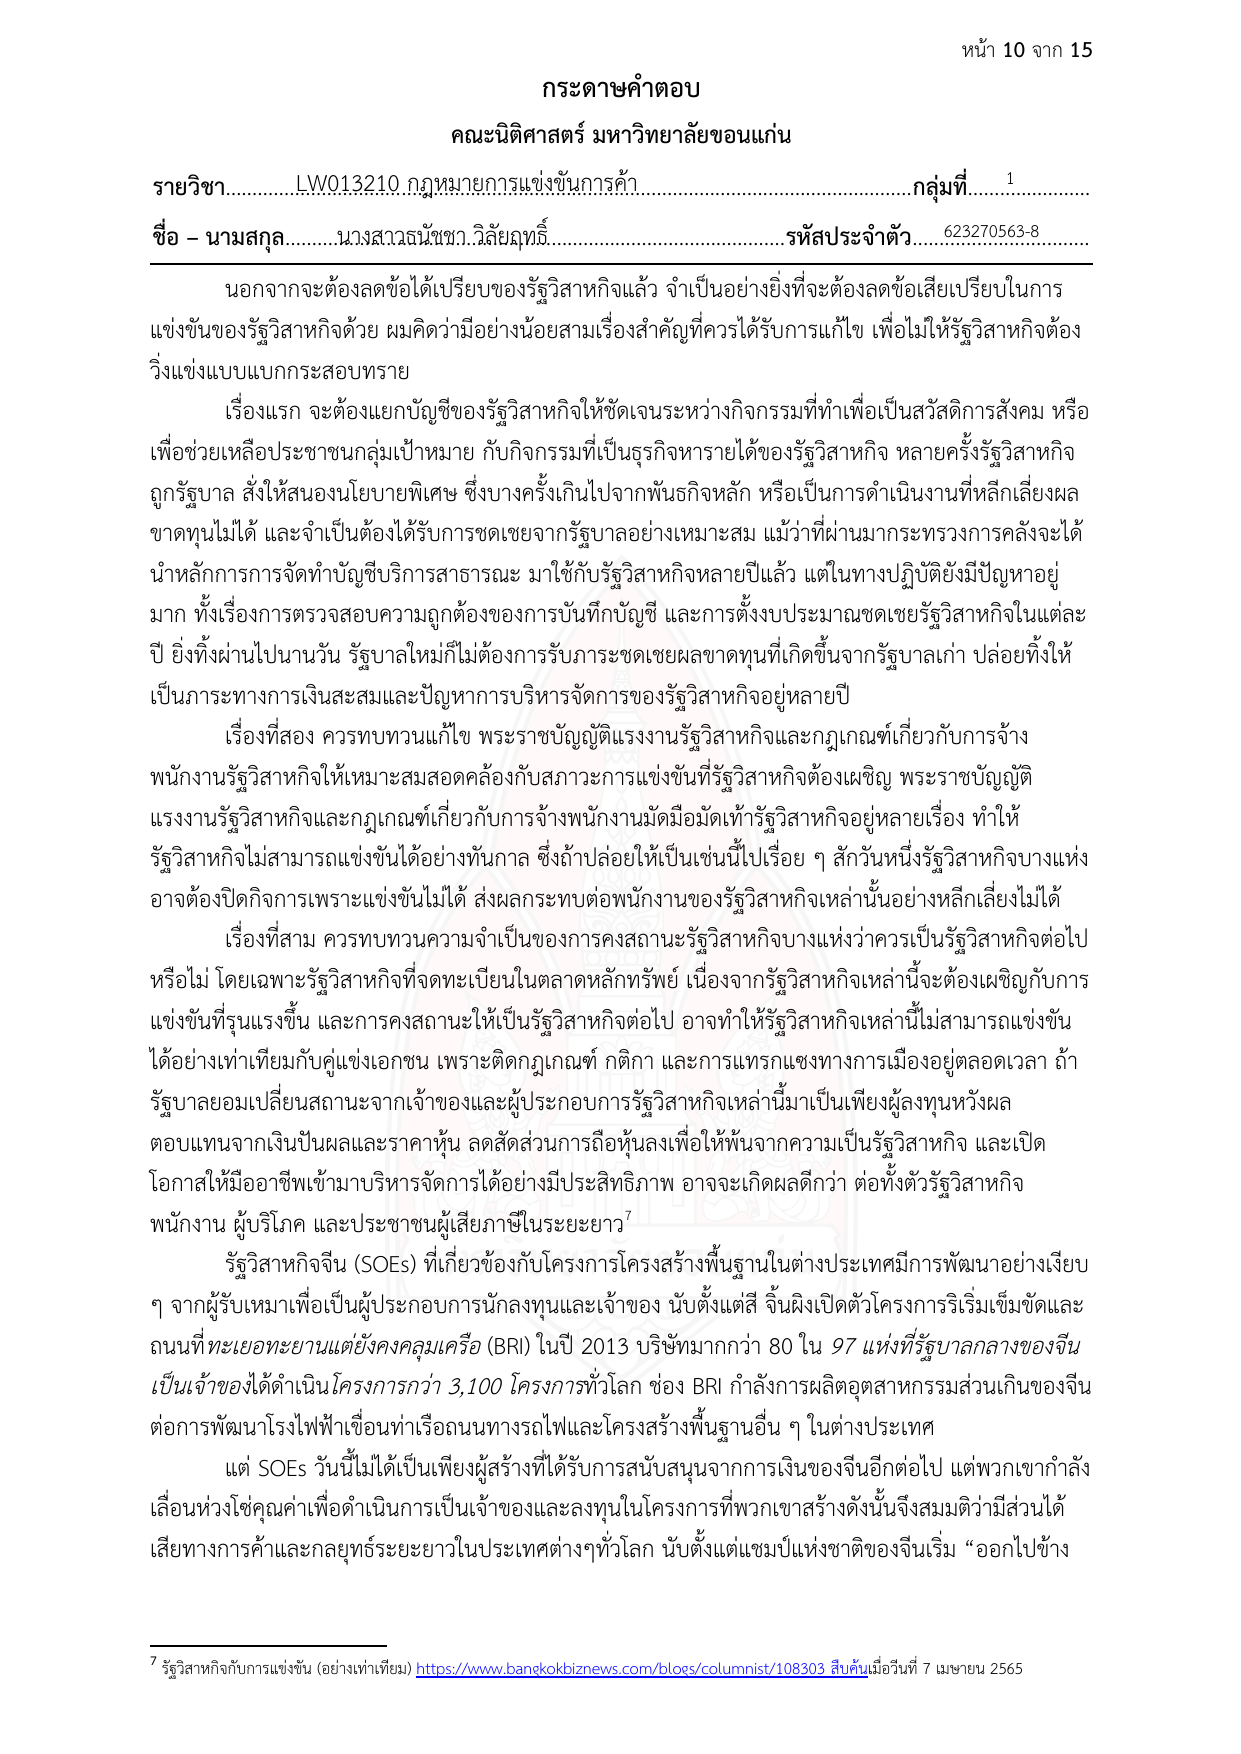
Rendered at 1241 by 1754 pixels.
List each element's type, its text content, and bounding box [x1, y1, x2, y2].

text เรื่องแรก จะต้องแยกบัญชีของรัฐวิสาหกิจให้ชัดเจนระหว่างกิจกรรมที่ทำเพื่อเป็นสวัสดิการสังคม หรือเพื่อช่วยเหลือประชาชนกลุ่มเป้าหมาย กับกิจกรรมที่เป็นธุรกิจหารายได้ของรัฐวิสาหกิจ หลายครั้งรัฐวิสาหกิจถูกรัฐบาล สั่งให้สนองนโยบายพิเศษ ซึ่งบางครั้งเกินไปจากพันธกิจหลัก หรือเป็นการดำเนินงานที่หลีกเลี่ยงผลขาดทุนไม่ได้ และจำเป็นต้องได้รับการชดเชยจากรัฐบาลอย่างเหมาะสม แม้ว่าที่ผ่านมากระทรวงการคลังจะได้นำหลักการการจัดทำบัญชีบริการสาธารณะ มาใช้กับรัฐวิสาหกิจหลายปีแล้ว แต่ในทางปฏิบัติยังมีปัญหาอยู่มาก ทั้งเรื่องการตรวจสอบความถูกต้องของการบันทึกบัญชี และการตั้งงบประมาณชดเชยรัฐวิสาหกิจในแต่ละปี ยิ่งทิ้งผ่านไปนานวัน รัฐบาลใหม่ก็ไม่ต้องการรับภาระชดเชยผลขาดทุนที่เกิดขึ้นจากรัฐบาลเก่า ปล่อยทิ้งให้เป็นภาระทางการเงินสะสมและปัญหาการบริหารจัดการของรัฐวิสาหกิจอยู่หลายปี [150, 390, 1093, 712]
text เรื่องที่สอง ควรทบทวนแก้ไข พระราชบัญญัติแรงงานรัฐวิสาหกิจและกฎเกณฑ์เกี่ยวกับการจ้างพนักงานรัฐวิสาหกิจให้เหมาะสมสอดคล้องกับสภาวะการแข่งขันที่รัฐวิสาหกิจต้องเผชิญ พระราชบัญญัติแรงงานรัฐวิสาหกิจและกฎเกณฑ์เกี่ยวกับการจ้างพนักงานมัดมือมัดเท้ารัฐวิสาหกิจอยู่หลายเรื่อง ทำให้รัฐวิสาหกิจไม่สามารถแข่งขันได้อย่างทันกาล ซึ่งถ้าปล่อยให้เป็นเช่นนี้ไปเรื่อย ๆ สักวันหนึ่งรัฐวิสาหกิจบางแห่งอาจต้องปิดกิจการเพราะแข่งขันไม่ได้ ส่งผลกระทบต่อพนักงานของรัฐวิสาหกิจเหล่านั้นอย่างหลีกเลี่ยงไม่ได้ [150, 715, 1093, 916]
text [150, 1447, 1093, 1566]
text เรื่องที่สาม ควรทบทวนความจำเป็นของการคงสถานะรัฐวิสาหกิจบางแห่งว่าควรเป็นรัฐวิสาหกิจต่อไปหรือไม่ โดยเฉพาะรัฐวิสาหกิจที่จดทะเบียนในตลาดหลักทรัพย์ เนื่องจากรัฐวิสาหกิจเหล่านี้จะต้องเผชิญกับการแข่งขันที่รุนแรงขึ้น และการคงสถานะให้เป็นรัฐวิสาหกิจต่อไป อาจทำให้รัฐวิสาหกิจเหล่านี้ไม่สามารถแข่งขันได้อย่างเท่าเทียมกับคู่แข่งเอกชน เพราะติดกฎเกณฑ์ กติกา และการแทรกแซงทางการเมืองอยู่ตลอดเวลา ถ้ารัฐบาลยอมเปลี่ยนสถานะจากเจ้าของและผู้ประกอบการรัฐวิสาหกิจเหล่านี้มาเป็นเพียงผู้ลงทุนหวังผลตอบแทนจากเงินปันผลและราคาหุ้น ลดสัดส่วนการถือหุ้นลงเพื่อให้พ้นจากความเป็นรัฐวิสาหกิจ และเปิดโอกาสให้มืออาชีพเข้ามาบริหารจัดการได้อย่างมีประสิทธิภาพ อาจจะเกิดผลดีกว่า ต่อทั้งตัวรัฐวิสาหกิจ พนักงาน ผู้บริโภค และประชาชนผู้เสียภาษีในระยะยาว [150, 918, 1093, 1241]
text นอกจากจะต้องลดข้อได้เปรียบของรัฐวิสาหกิจแล้ว จำเป็นอย่างยิ่งที่จะต้องลดข้อเสียเปรียบในการแข่งขันของรัฐวิสาหกิจด้วย ผมคิดว่ามีอย่างน้อยสามเรื่องสำคัญที่ควรได้รับการแก้ไข เพื่อไม่ให้รัฐวิสาหกิจต้องวิ่งแข่งแบบแบกกระสอบทราย [150, 268, 1093, 387]
text รัฐวิสาหกิจจีน (SOEs) ที่เกี่ยวข้องกับโครงการโครงสร้างพื้นฐานในต่างประเทศมีการพัฒนาอย่างเงียบ ๆ จากผู้รับเหมาเพื่อเป็นผู้ประกอบการนักลงทุนและเจ้าของ นับตั้งแต่สี จิ้นผิงเปิดตัวโครงการริเริ่มเข็มขัดและถนนที่ทะเยอทะยานแต่ยังคงคลุมเครือ (BRI) ในปี 2013 บริษัทมากกว่า 80 ใน 97 แห่งที่รัฐบาลกลางของจีนเป็นเจ้าของได้ดำเนินโครงการกว่า 3,100 โครงการทั่วโลก ช่อง BRI กําลังการผลิตอุตสาหกรรมส่วนเกินของจีนต่อการพัฒนาโรงไฟฟ้าเขื่อนท่าเรือถนนทางรถไฟและโครงสร้างพื้นฐานอื่น ๆ ในต่างประเทศ [150, 1243, 1093, 1444]
